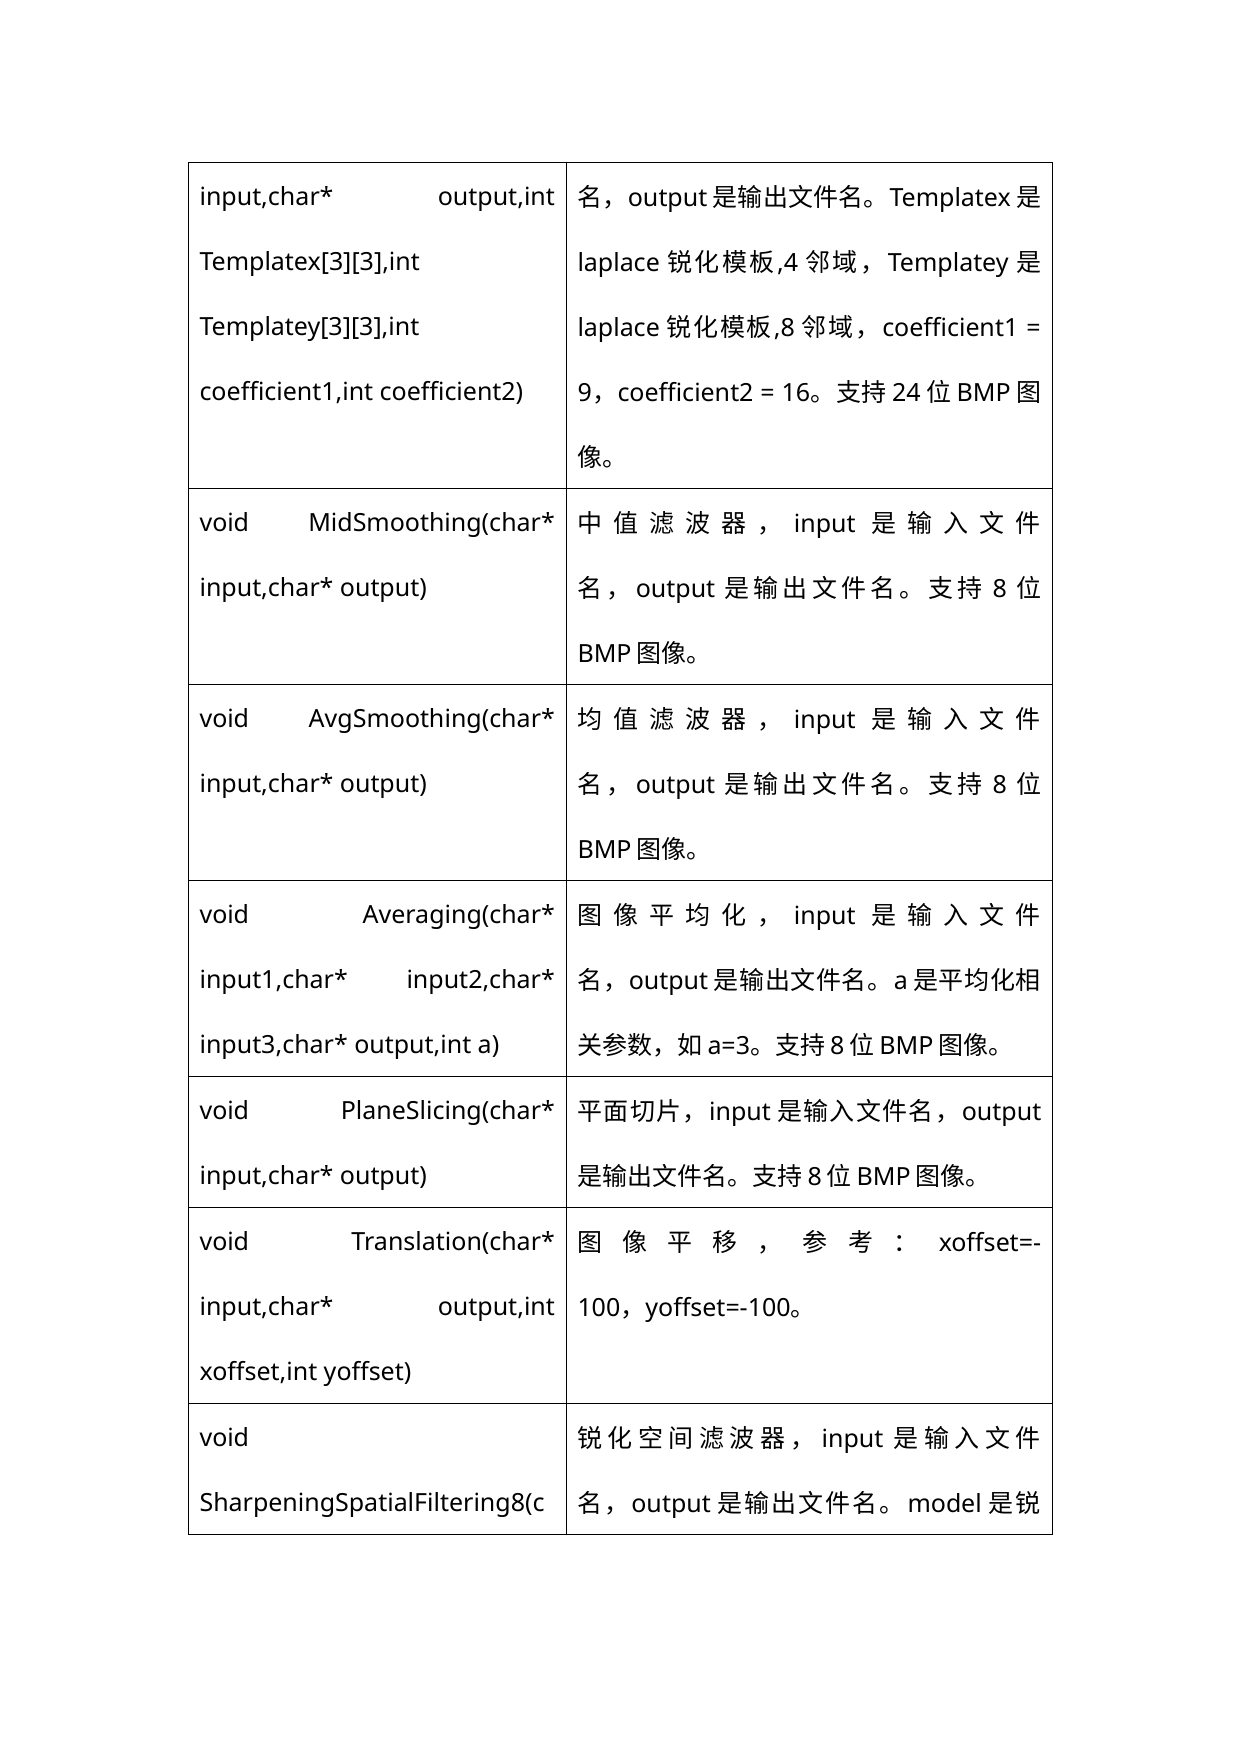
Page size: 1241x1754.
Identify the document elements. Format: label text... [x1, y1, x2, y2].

table_cell void Translation(char* input,char* output,int xoffset,int yoffset) [189, 1208, 566, 1403]
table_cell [189, 163, 566, 488]
table_cell void MidSmoothing(char* input,char* output) [189, 489, 566, 684]
table_cell 图像平移，参考：xoffset=-100，yoffset=-100。 [567, 1208, 1052, 1403]
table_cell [567, 1404, 1052, 1534]
table_cell void Averaging(char* input1,char* input2,char* input3,char* output,int a) [189, 881, 566, 1076]
table_cell 均值滤波器，input是输入文件名，output是输出文件名。支持8位BMP图像。 [567, 685, 1052, 880]
table_cell 中值滤波器，input是输入文件名，output是输出文件名。支持8位BMP图像。 [567, 489, 1052, 684]
table_cell 平面切片，input是输入文件名，output是输出文件名。支持8位BMP图像。 [567, 1077, 1052, 1207]
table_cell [189, 1404, 566, 1534]
table_cell void AvgSmoothing(char* input,char* output) [189, 685, 566, 880]
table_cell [567, 163, 1052, 488]
table_cell void PlaneSlicing(char* input,char* output) [189, 1077, 566, 1207]
table_cell 图像平均化，input是输入文件名，output是输出文件名。a是平均化相关参数，如a=3。支持8位BMP图像。 [567, 881, 1052, 1076]
